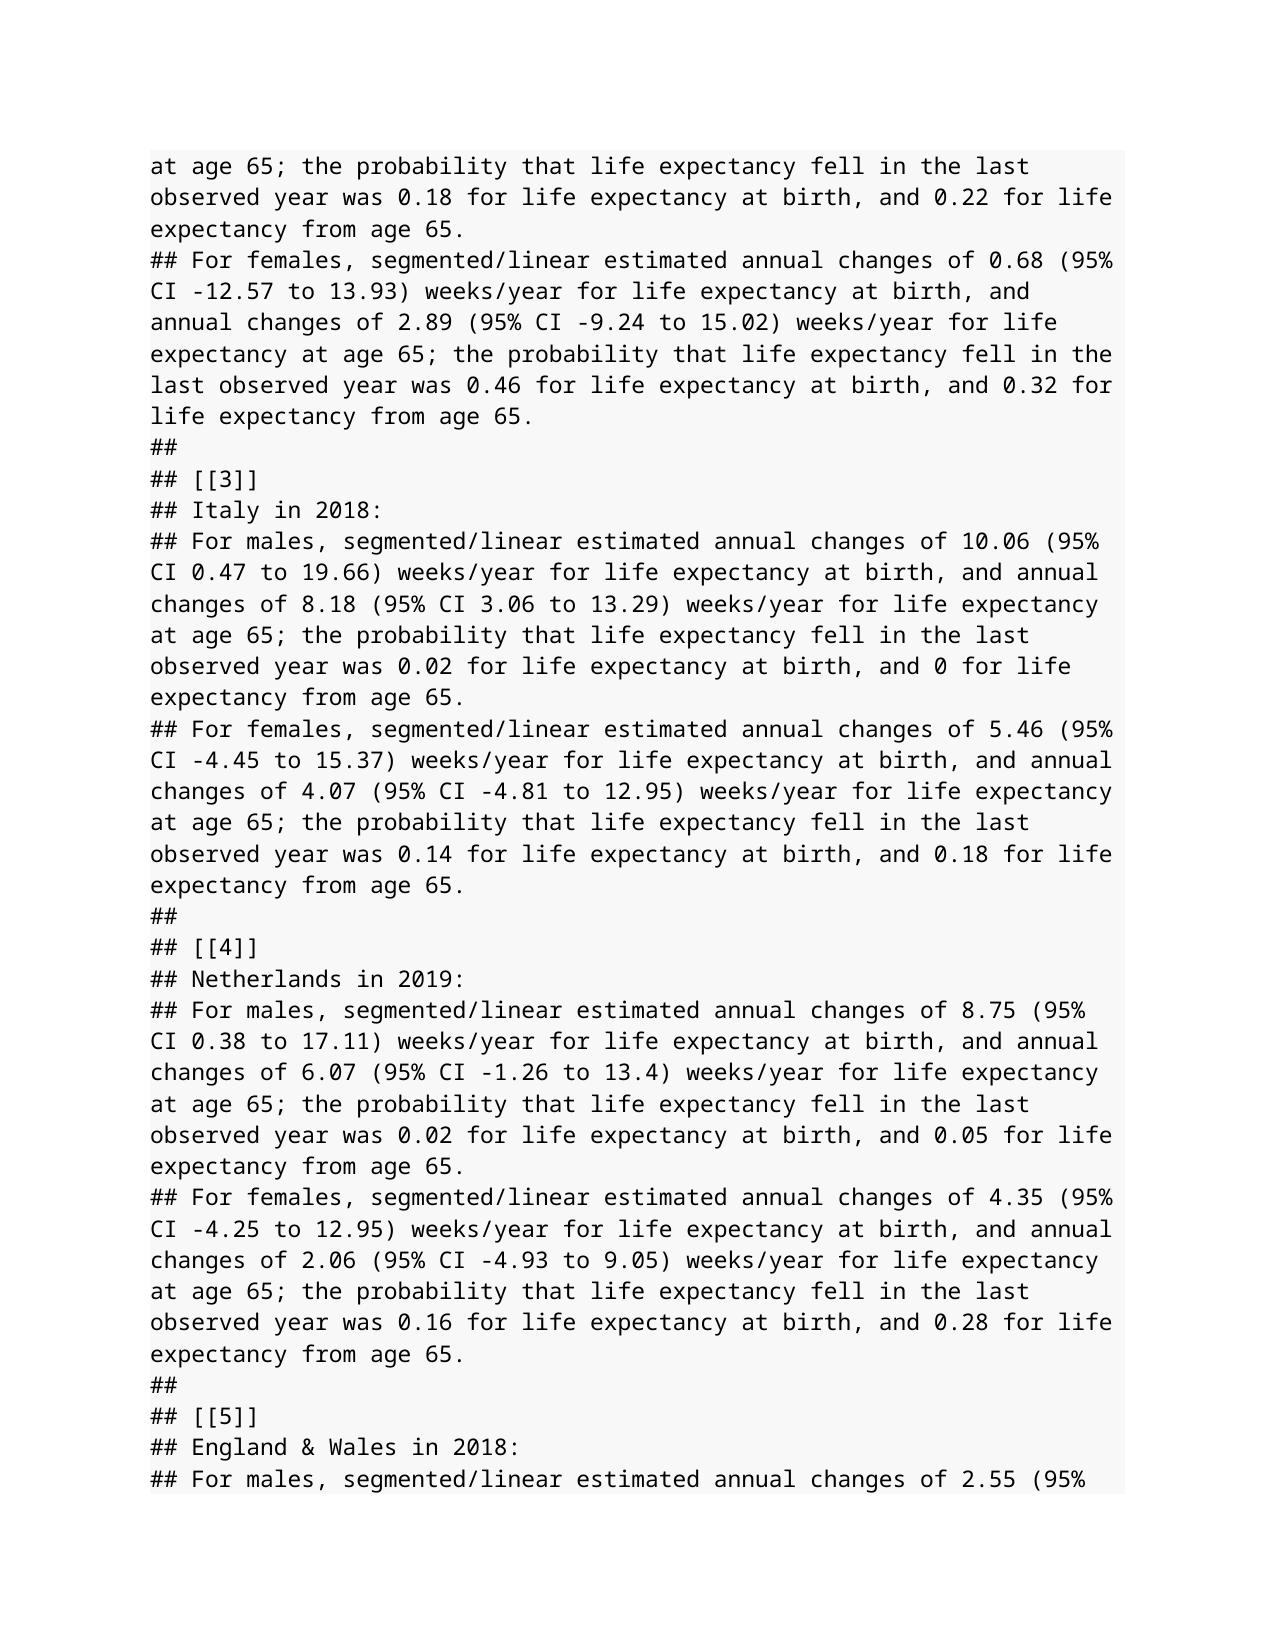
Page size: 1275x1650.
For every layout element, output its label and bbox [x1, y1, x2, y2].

text [150, 150, 1125, 1494]
